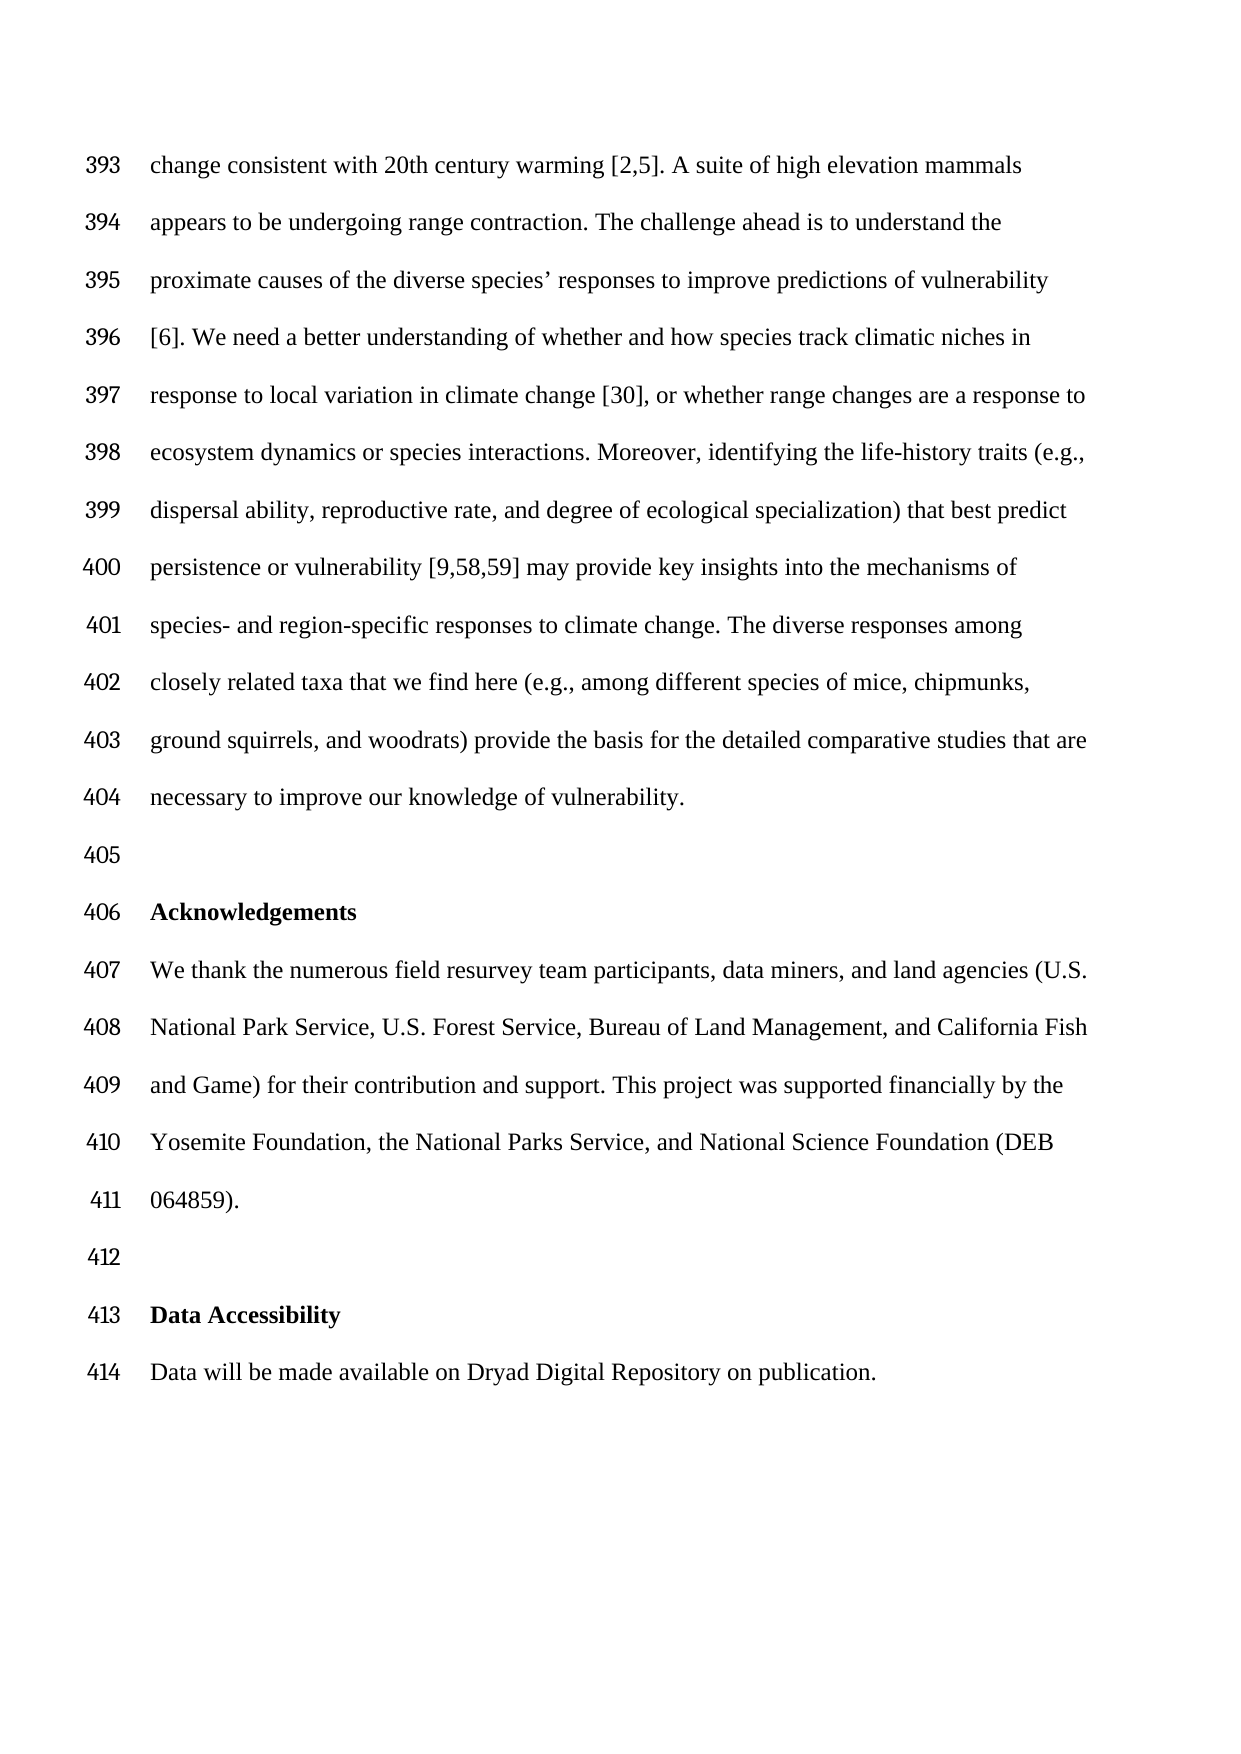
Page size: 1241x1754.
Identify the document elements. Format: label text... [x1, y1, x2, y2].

text We thank the numerous field resurvey team participants, data miners, and land agencies (U.S. National Park Service, U.S. Forest Service, Bureau of Land Management, and California Fish and Game) for their contribution and support. This project was supported financially by the Yosemite Foundation, the National Parks Service, and National Science Foundation (DEB 064859). [150, 955, 1090, 1214]
text Acknowledgements [150, 897, 1090, 926]
text Data Accessibility [150, 1300, 1090, 1329]
text Data will be made available on Dryad Digital Repository on publication. [150, 1357, 1090, 1386]
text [150, 150, 1090, 811]
